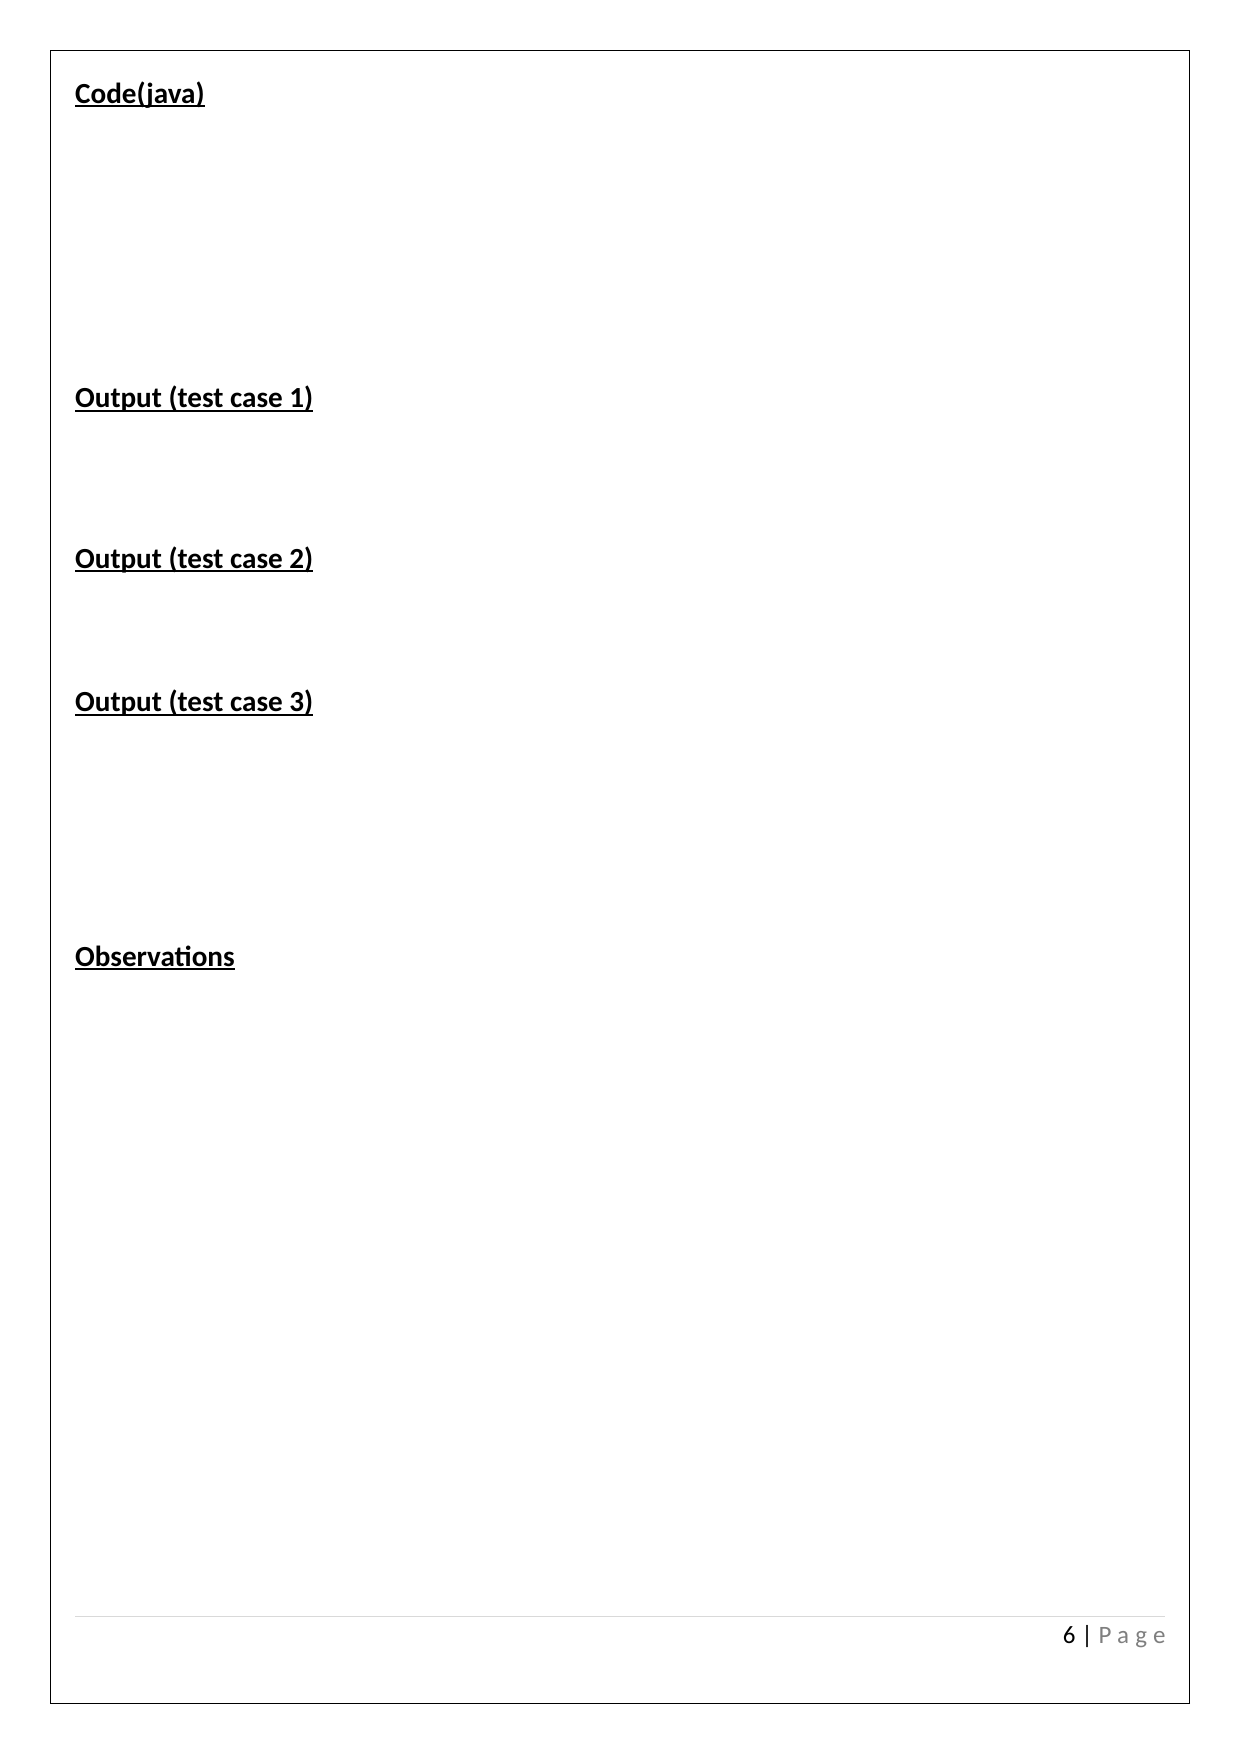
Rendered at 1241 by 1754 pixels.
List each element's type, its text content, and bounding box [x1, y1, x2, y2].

text Output (test case 2) [75, 498, 1165, 575]
text Code(java) [75, 75, 1165, 150]
text Observations [75, 938, 1165, 1013]
text Output (test case 3) [75, 603, 1165, 719]
text Output (test case 1) [75, 379, 1165, 415]
